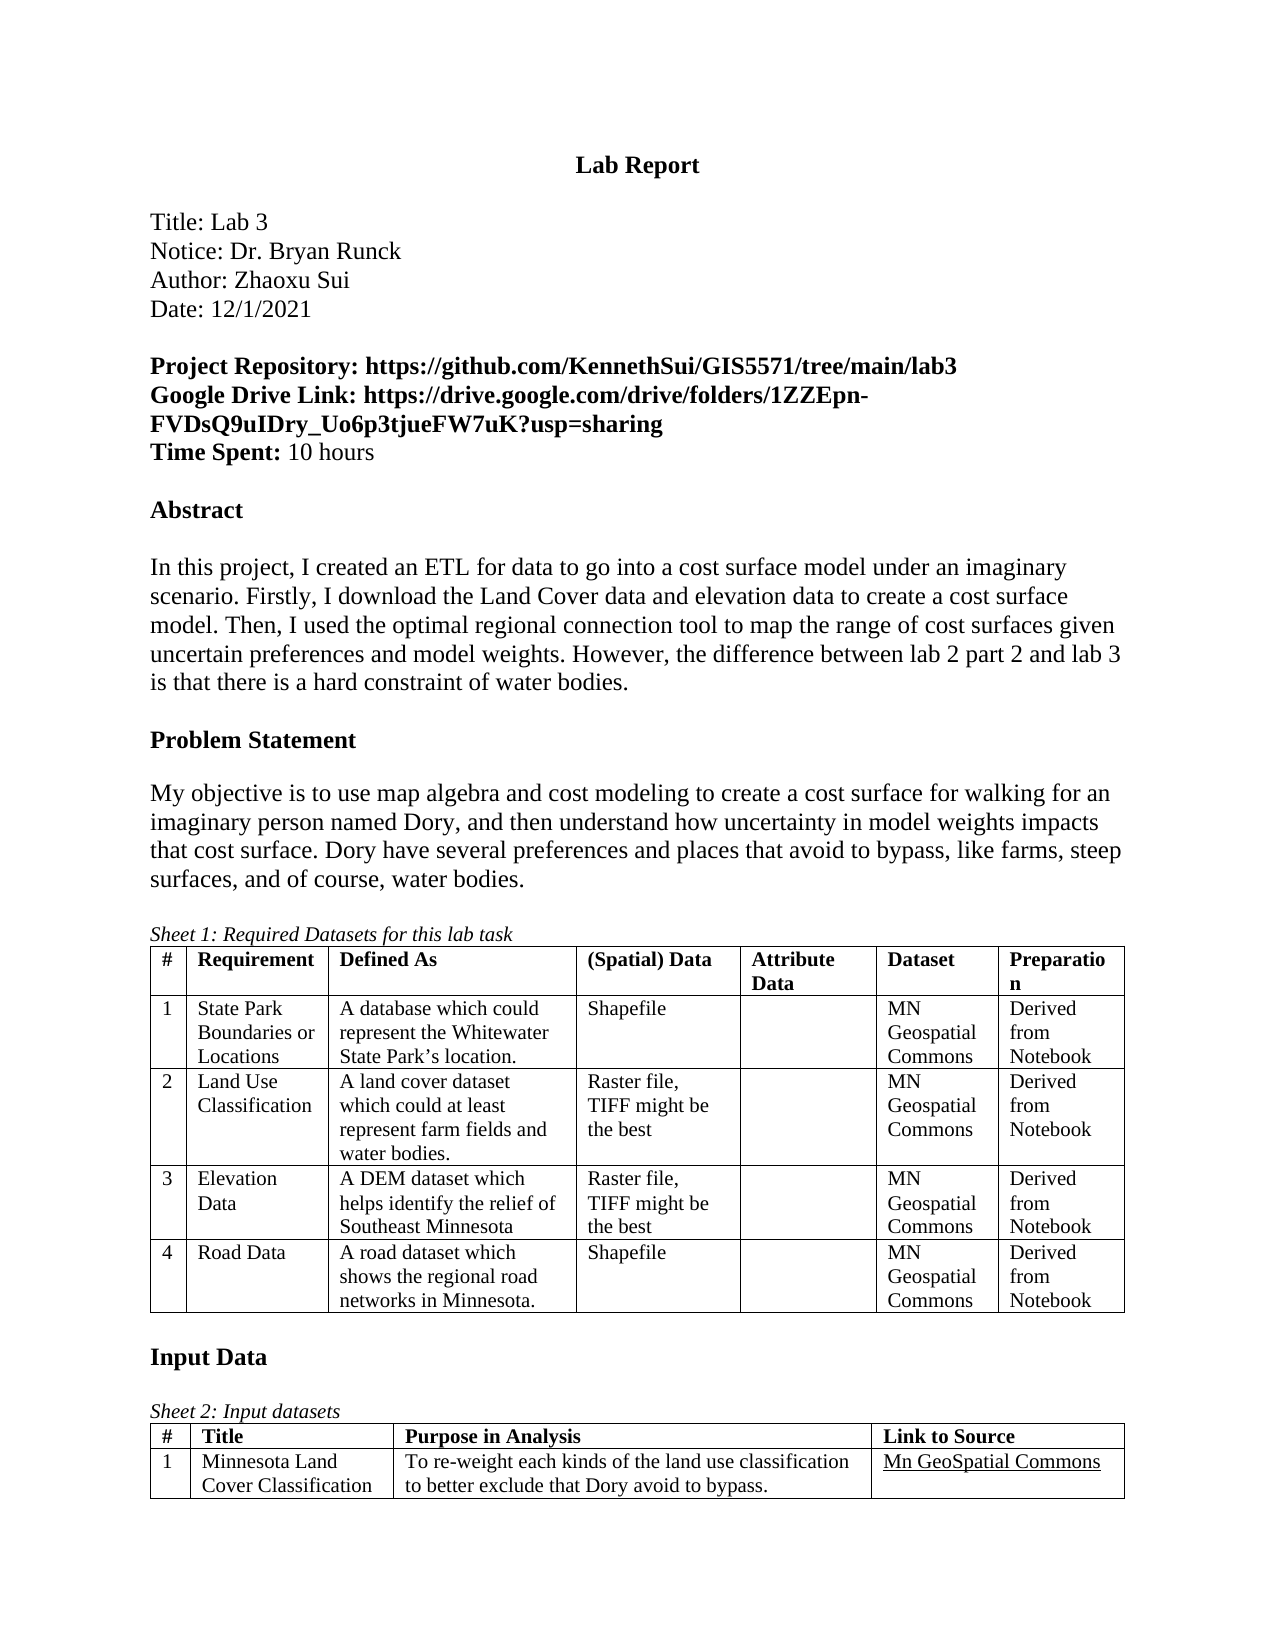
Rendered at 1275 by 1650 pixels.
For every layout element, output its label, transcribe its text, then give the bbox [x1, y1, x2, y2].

table_cell 2 [151, 1069, 186, 1165]
text Notice: Dr. Bryan Runck [150, 236, 1125, 265]
table_cell Derived from Notebook [999, 1166, 1124, 1238]
table_header Requirement [187, 947, 328, 995]
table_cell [394, 1449, 871, 1497]
table_cell MN Geospatial Commons [877, 1240, 998, 1312]
table_header Link to Source [872, 1424, 1124, 1448]
table_cell Derived from Notebook [999, 996, 1124, 1068]
table_cell State Park Boundaries or Locations [187, 996, 328, 1068]
table_cell Raster file, TIFF might be the best [577, 1069, 740, 1165]
table_cell 3 [151, 1166, 186, 1238]
text Lab Report [150, 150, 1125, 179]
table_header Dataset [877, 947, 998, 995]
table_header Title [191, 1424, 393, 1448]
table_cell [741, 996, 876, 1068]
table_cell [741, 1166, 876, 1238]
table_header Preparation [999, 947, 1124, 995]
table_cell Raster file, TIFF might be the best [577, 1166, 740, 1238]
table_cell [872, 1449, 1124, 1497]
table_cell Land Use Classification [187, 1069, 328, 1165]
text Project Repository: https://github.com/KennethSui/GIS5571/tree/main/lab3 [150, 351, 1125, 380]
table_header Attribute Data [741, 947, 876, 995]
table_cell Derived from Notebook [999, 1240, 1124, 1312]
table_cell A database which could represent the Whitewater State Park’s location. [329, 996, 576, 1068]
table_cell MN Geospatial Commons [877, 996, 998, 1068]
text In this project, I created an ETL for data to go into a cost surface model under an imaginary scenario. Firstly, I download the Land Cover data and elevation data to create a cost surface model. Then, I used the optimal regional connection tool to map the range of cost surfaces given uncertain preferences and model weights. However, the difference between lab 2 part 2 and lab 3 is that there is a hard constraint of water bodies. [150, 552, 1125, 696]
text Input Data [150, 1342, 1125, 1370]
text Sheet 2: Input datasets [150, 1399, 1125, 1423]
table_header (Spatial) Data [577, 947, 740, 995]
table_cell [191, 1449, 393, 1497]
table_cell 1 [151, 996, 186, 1068]
table_cell A land cover dataset which could at least represent farm fields and water bodies. [329, 1069, 576, 1165]
table_cell MN Geospatial Commons [877, 1069, 998, 1165]
table_cell [741, 1069, 876, 1165]
table_cell 4 [151, 1240, 186, 1312]
text Sheet 1: Required Datasets for this lab task [150, 922, 1125, 946]
text Abstract [150, 495, 1125, 524]
text My objective is to use map algebra and cost modeling to create a cost surface for walking for an imaginary person named Dory, and then understand how uncertainty in model weights impacts that cost surface. Dory have several preferences and places that avoid to bypass, like farms, steep surfaces, and of course, water bodies. [150, 778, 1125, 893]
table_cell Shapefile [577, 1240, 740, 1312]
table_cell 1 [151, 1449, 190, 1497]
table_header Purpose in Analysis [394, 1424, 871, 1448]
text Author: Zhaoxu Sui [150, 265, 1125, 294]
table_cell Shapefile [577, 996, 740, 1068]
table_cell MN Geospatial Commons [877, 1166, 998, 1238]
table_cell Elevation Data [187, 1166, 328, 1238]
text Time Spent: 10 hours [150, 437, 1125, 466]
table_header Defined As [329, 947, 576, 995]
table_cell A road dataset which shows the regional road networks in Minnesota. [329, 1240, 576, 1312]
table_cell Road Data [187, 1240, 328, 1312]
table_header # [151, 947, 186, 995]
table_cell [741, 1240, 876, 1312]
table_cell Derived from Notebook [999, 1069, 1124, 1165]
text Title: Lab 3 [150, 207, 1125, 236]
table_cell A DEM dataset which helps identify the relief of Southeast Minnesota [329, 1166, 576, 1238]
table_header # [151, 1424, 190, 1448]
text Google Drive Link: https://drive.google.com/drive/folders/1ZZEpn-FVDsQ9uIDry_Uo6p3tjueFW7uK?usp=sharing [150, 380, 1125, 437]
text Problem Statement [150, 725, 1125, 754]
text Date: 12/1/2021 [150, 294, 1125, 322]
